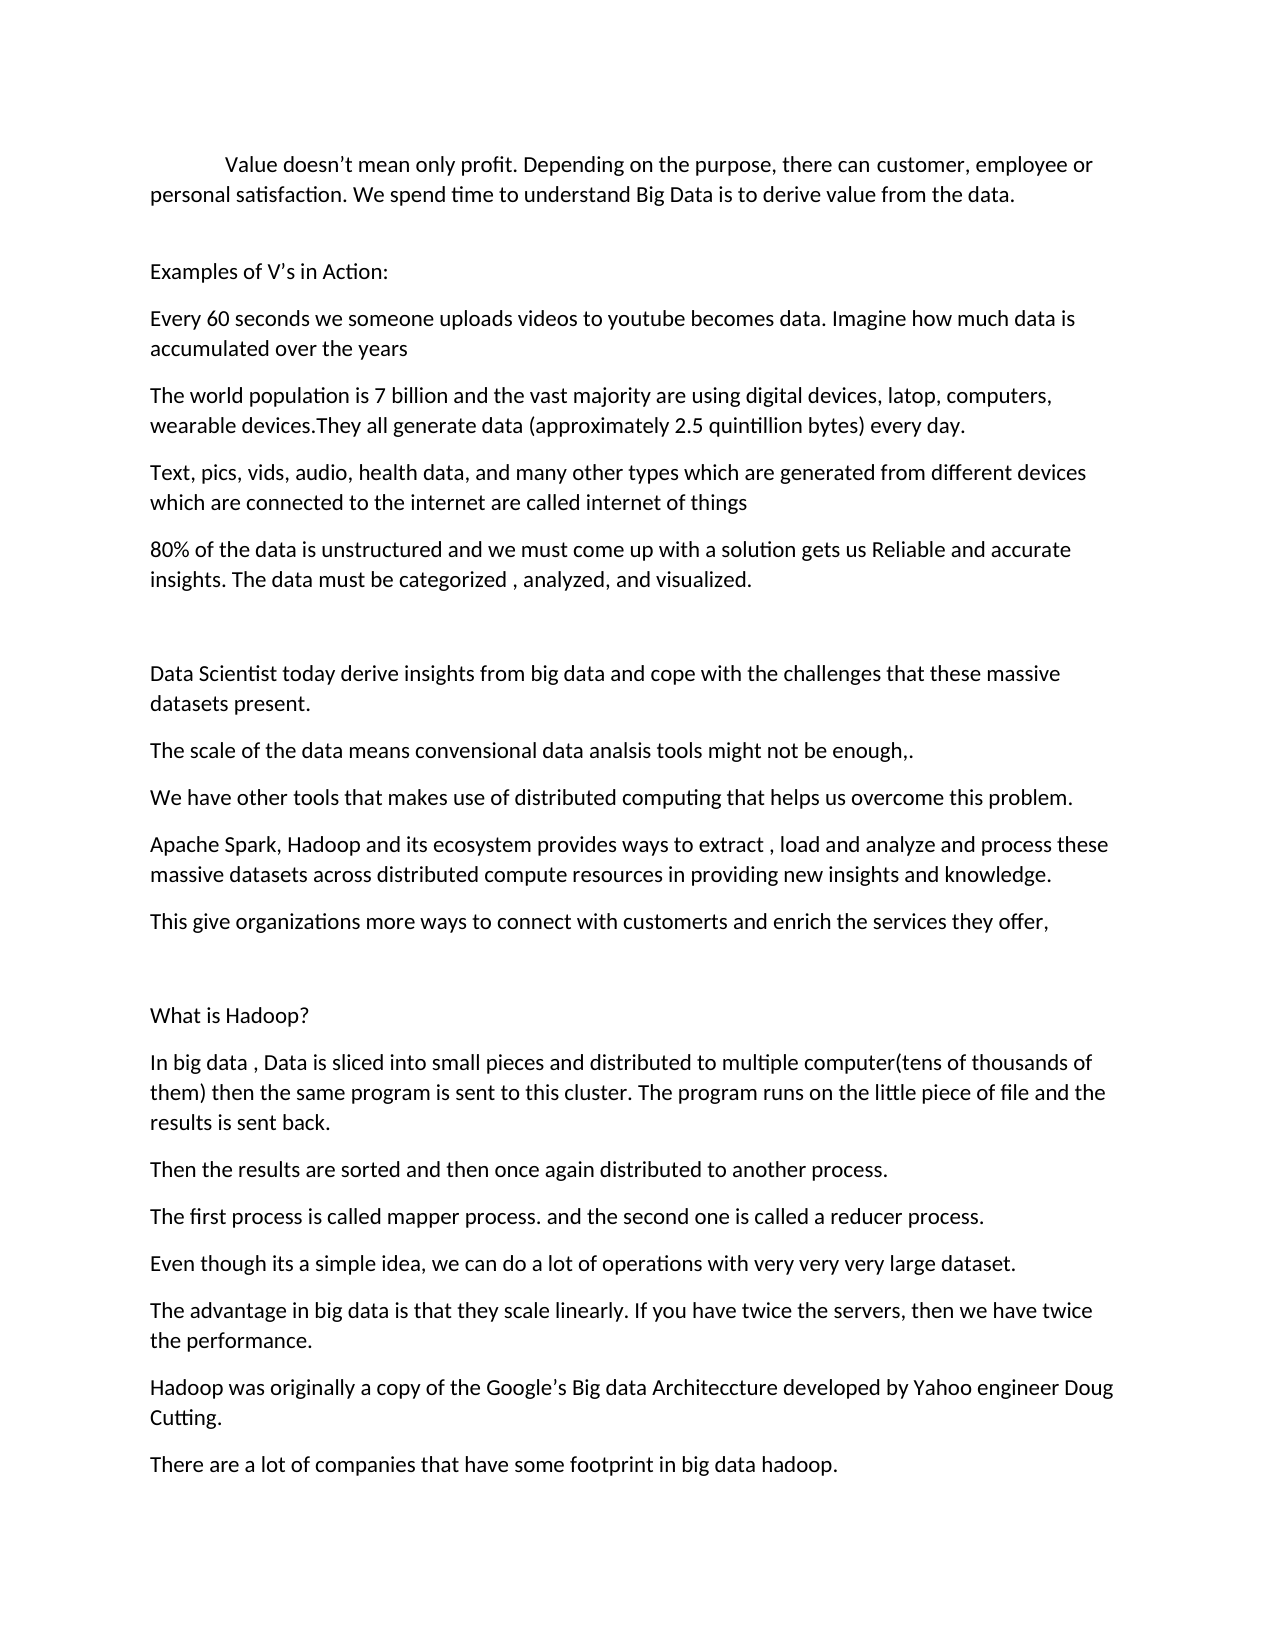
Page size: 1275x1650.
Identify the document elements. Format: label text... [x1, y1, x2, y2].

text Every 60 seconds we someone uploads videos to youtube becomes data. Imagine how much data is accumulated over the years [150, 304, 1125, 362]
text Value doesn’t mean only profit. Depending on the purpose, there can customer, employee or personal satisfaction. We spend time to understand Big Data is to derive value from the data. [150, 150, 1125, 238]
text This give organizations more ways to connect with customerts and enrich the services they offer, [150, 907, 1125, 935]
text There are a lot of companies that have some footprint in big data hadoop. [150, 1450, 1125, 1478]
text Text, pics, vids, audio, health data, and many other types which are generated from different devices which are connected to the internet are called internet of things [150, 458, 1125, 517]
text The advantage in big data is that they scale linearly. If you have twice the servers, then we have twice the performance. [150, 1296, 1125, 1354]
text Examples of V’s in Action: [150, 257, 1125, 285]
text We have other tools that makes use of distributed computing that helps us overcome this problem. [150, 783, 1125, 811]
text Even though its a simple idea, we can do a lot of operations with very very very large dataset. [150, 1249, 1125, 1277]
text Then the results are sorted and then once again distributed to another process. [150, 1155, 1125, 1183]
text 80% of the data is unstructured and we must come up with a solution gets us Reliable and accurate insights. The data must be categorized , analyzed, and visualized. [150, 535, 1125, 594]
text The world population is 7 billion and the vast majority are using digital devices, latop, computers, wearable devices.They all generate data (approximately 2.5 quintillion bytes) every day. [150, 381, 1125, 439]
text What is Hadoop? [150, 1001, 1125, 1029]
text In big data , Data is sliced into small pieces and distributed to multiple computer(tens of thousands of them) then the same program is sent to this cluster. The program runs on the little piece of file and the results is sent back. [150, 1048, 1125, 1136]
text Data Scientist today derive insights from big data and cope with the challenges that these massive datasets present. [150, 659, 1125, 718]
text The scale of the data means convensional data analsis tools might not be enough,. [150, 736, 1125, 764]
text Apache Spark, Hadoop and its ecosystem provides ways to extract , load and analyze and process these massive datasets across distributed compute resources in providing new insights and knowledge. [150, 830, 1125, 888]
text Hadoop was originally a copy of the Google’s Big data Architeccture developed by Yahoo engineer Doug Cutting. [150, 1373, 1125, 1431]
text The first process is called mapper process. and the second one is called a reducer process. [150, 1202, 1125, 1230]
